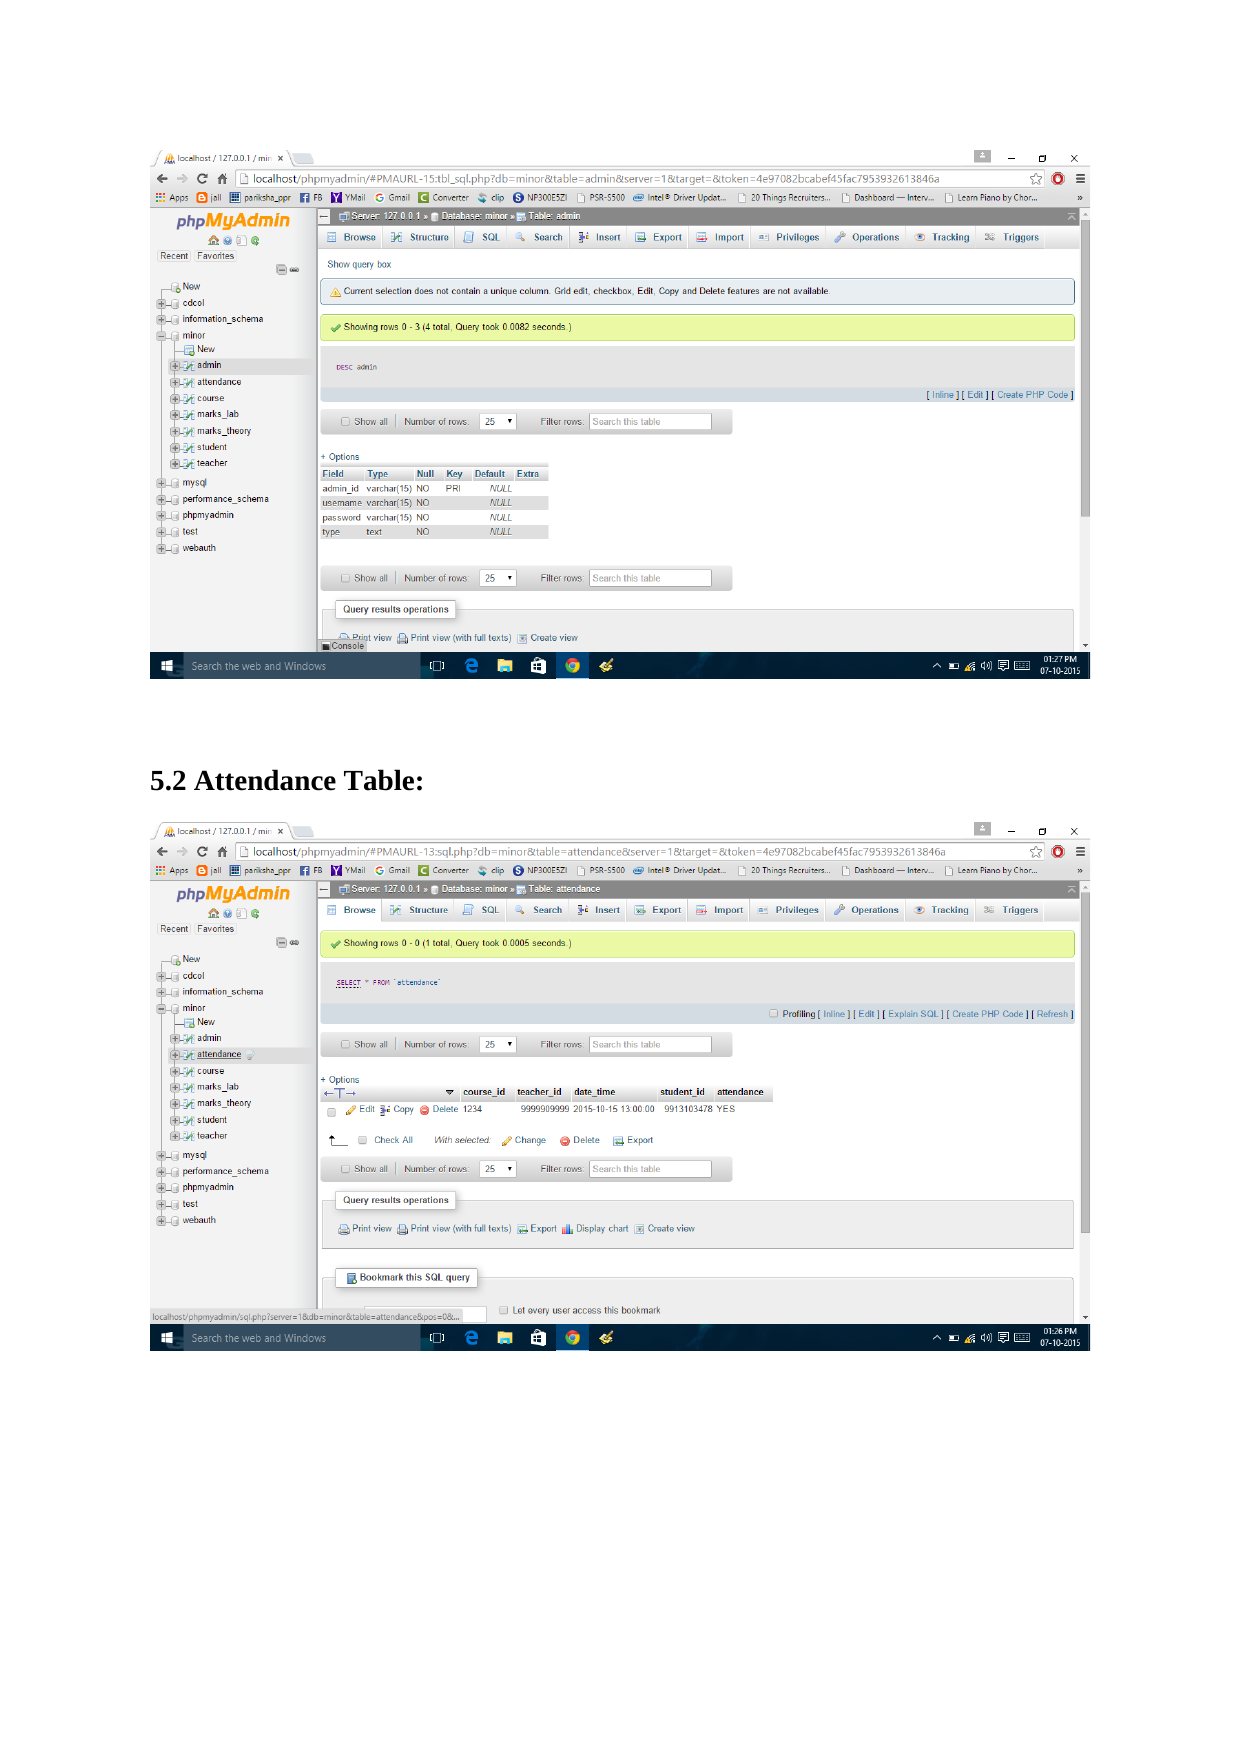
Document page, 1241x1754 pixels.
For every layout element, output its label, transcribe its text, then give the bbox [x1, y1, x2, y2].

picture [150, 150, 1091, 679]
picture [150, 822, 1091, 1351]
text 5.2 Attendance Table: [150, 763, 1090, 797]
